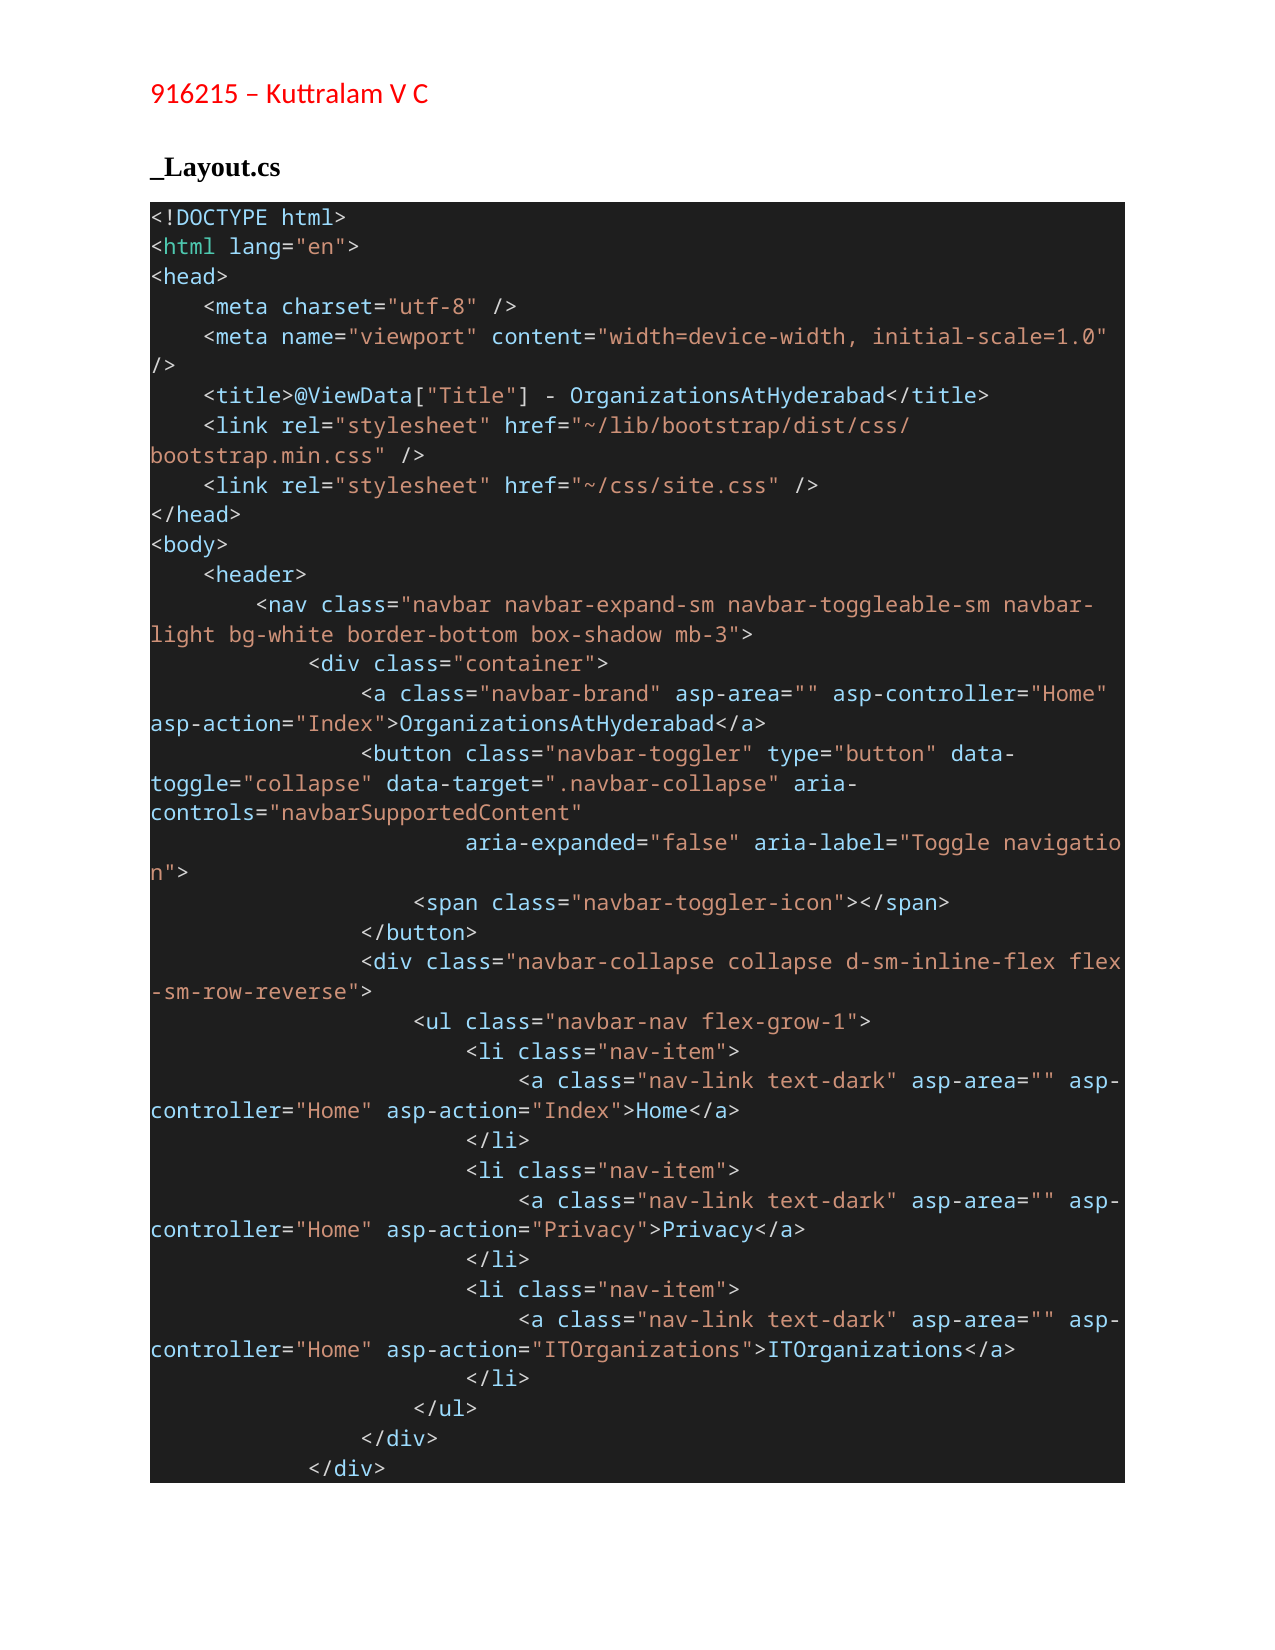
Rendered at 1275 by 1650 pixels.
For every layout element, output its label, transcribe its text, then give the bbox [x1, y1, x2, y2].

text <a class="nav-link text-dark" asp-area="" asp-controller="Home" asp-action="Privacy">Privacy</a> [150, 1185, 1125, 1244]
text </li> [150, 1244, 1125, 1274]
text </div> [150, 1423, 1125, 1453]
text <head> [150, 261, 1125, 291]
text </li> [150, 1363, 1125, 1393]
text <div class="container"> [150, 648, 1125, 678]
text <body> [150, 529, 1125, 559]
text <a class="nav-link text-dark" asp-area="" asp-controller="Home" asp-action="Index">Home</a> [150, 1066, 1125, 1125]
text <link rel="stylesheet" href="~/css/site.css" /> [150, 470, 1125, 499]
text <a class="navbar-brand" asp-area="" asp-controller="Home" asp-action="Index">OrganizationsAtHyderabad</a> [150, 678, 1125, 738]
text <li class="nav-item"> [150, 1155, 1125, 1185]
text <a class="nav-link text-dark" asp-area="" asp-controller="Home" asp-action="ITOrganizations">ITOrganizations</a> [150, 1304, 1125, 1363]
text <html lang="en"> [150, 231, 1125, 261]
text <span class="navbar-toggler-icon"></span> [150, 887, 1125, 917]
text </ul> [150, 1393, 1125, 1423]
text <ul class="navbar-nav flex-grow-1"> [150, 1006, 1125, 1036]
text <li class="nav-item"> [150, 1274, 1125, 1304]
text </button> [150, 917, 1125, 946]
text </li> [150, 1125, 1125, 1155]
text <div class="navbar-collapse collapse d-sm-inline-flex flex-sm-row-reverse"> [150, 946, 1125, 1006]
text <li class="nav-item"> [150, 1036, 1125, 1066]
text <nav class="navbar navbar-expand-sm navbar-toggleable-sm navbar-light bg-white border-bottom box-shadow mb-3"> [150, 589, 1125, 648]
text </div> [150, 1453, 1125, 1483]
text <button class="navbar-toggler" type="button" data-toggle="collapse" data-target=".navbar-collapse" aria-controls="navbarSupportedContent" [150, 738, 1125, 827]
text _Layout.cs [150, 150, 1125, 182]
text <link rel="stylesheet" href="~/lib/bootstrap/dist/css/bootstrap.min.css" /> [150, 410, 1125, 470]
text aria-expanded="false" aria-label="Toggle navigation"> [150, 827, 1125, 887]
text <!DOCTYPE html> [150, 202, 1125, 231]
text </head> [150, 499, 1125, 529]
text <title>@ViewData["Title"] - OrganizationsAtHyderabad</title> [150, 380, 1125, 410]
text <meta name="viewport" content="width=device-width, initial-scale=1.0" /> [150, 321, 1125, 380]
text <meta charset="utf-8" /> [150, 291, 1125, 321]
text <header> [150, 559, 1125, 589]
